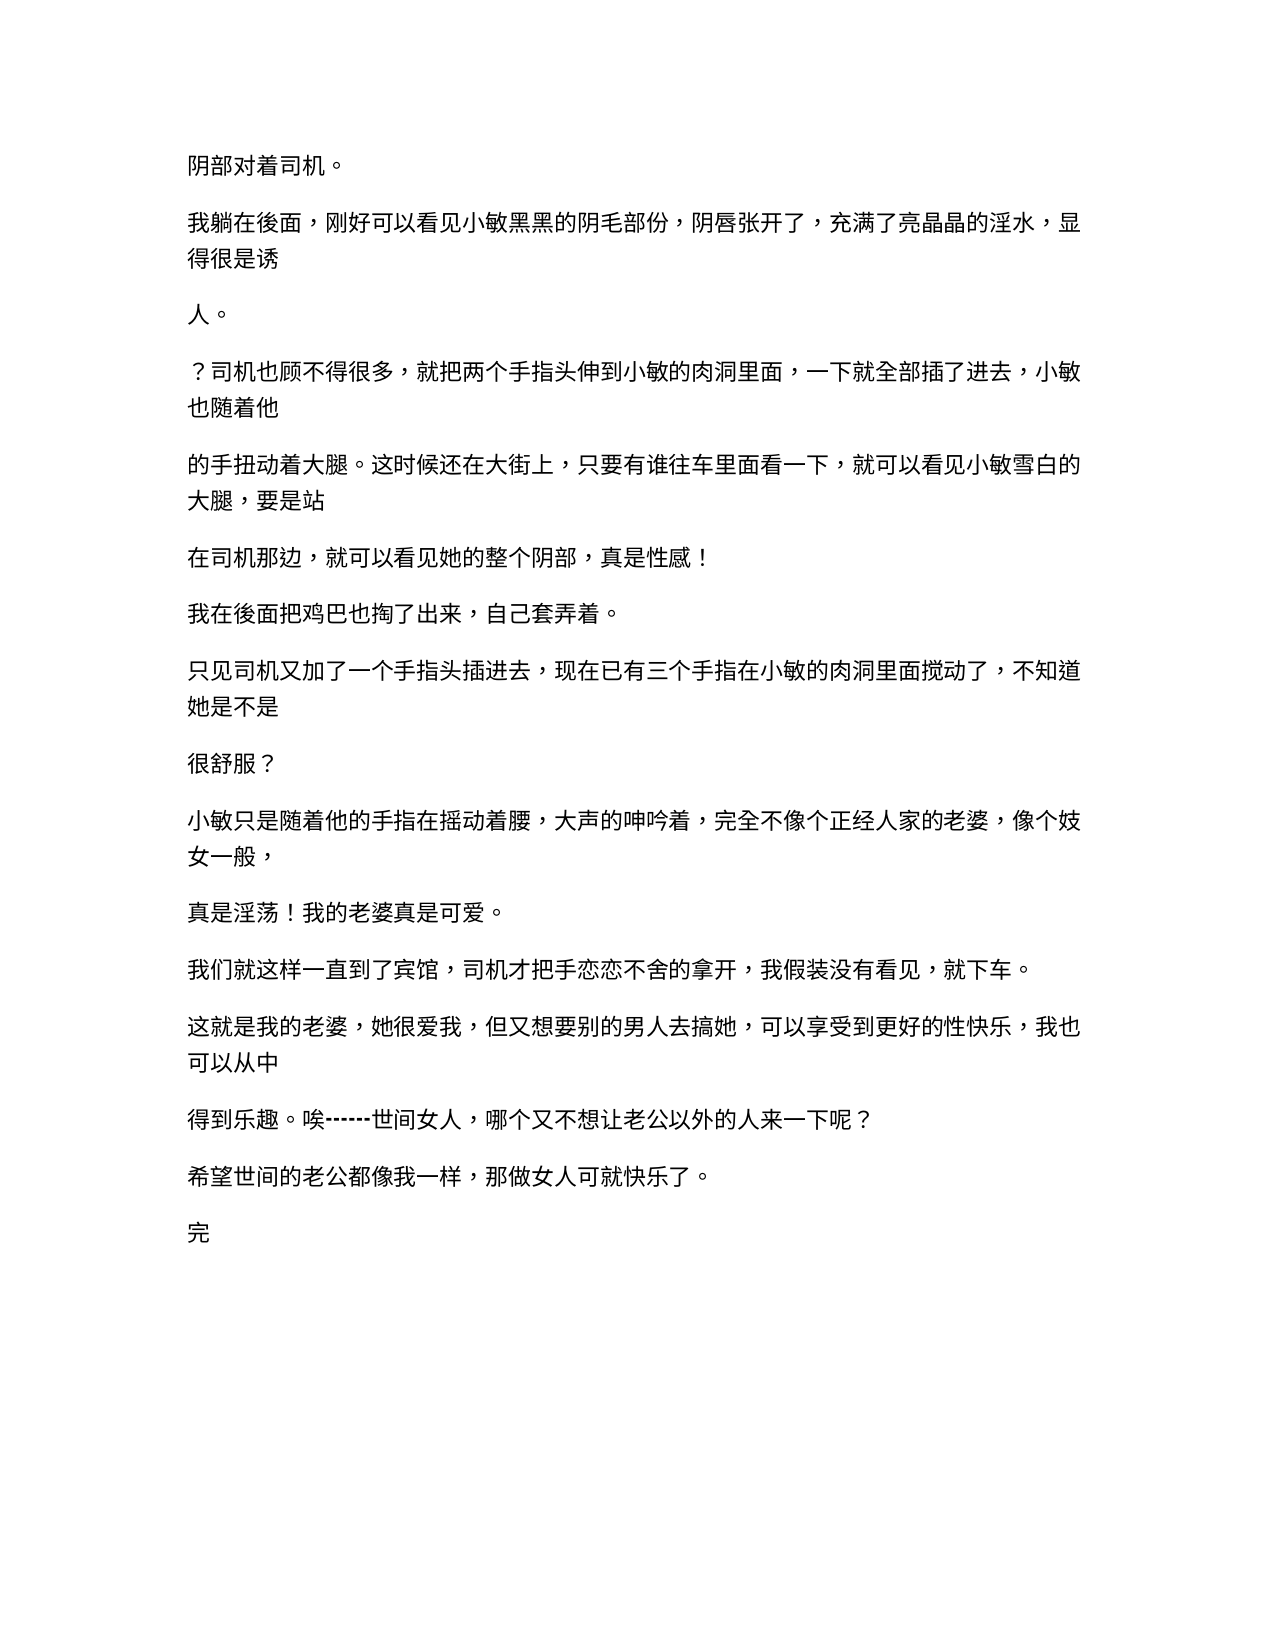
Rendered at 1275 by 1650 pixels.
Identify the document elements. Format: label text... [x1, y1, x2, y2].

text 阴部对着司机。 [187, 150, 1087, 181]
text 我在後面把鸡巴也掏了出来，自己套弄着。 [187, 598, 1087, 630]
text ？司机也顾不得很多，就把两个手指头伸到小敏的肉洞里面，一下就全部插了进去，小敏也随着他 [187, 356, 1087, 423]
text 只见司机又加了一个手指头插进去，现在已有三个手指在小敏的肉洞里面搅动了，不知道她是不是 [187, 655, 1087, 722]
text 真是淫荡！我的老婆真是可爱。 [187, 897, 1087, 929]
text 的手扭动着大腿。这时候还在大街上，只要有谁往车里面看一下，就可以看见小敏雪白的大腿，要是站 [187, 449, 1087, 516]
text 人。 [187, 299, 1087, 331]
text 我躺在後面，刚好可以看见小敏黑黑的阴毛部份，阴唇张开了，充满了亮晶晶的淫水，显得很是诱 [187, 207, 1087, 274]
text 小敏只是随着他的手指在摇动着腰，大声的呻吟着，完全不像个正经人家的老婆，像个妓女一般， [187, 805, 1087, 872]
text 这就是我的老婆，她很爱我，但又想要别的男人去搞她，可以享受到更好的性快乐，我也可以从中 [187, 1011, 1087, 1078]
text 我们就这样一直到了宾馆，司机才把手恋恋不舍的拿开，我假装没有看见，就下车。 [187, 954, 1087, 985]
text 在司机那边，就可以看见她的整个阴部，真是性感！ [187, 542, 1087, 573]
text 希望世间的老公都像我一样，那做女人可就快乐了。 [187, 1160, 1087, 1192]
text 很舒服？ [187, 748, 1087, 779]
text 完 [187, 1217, 1087, 1248]
text 得到乐趣。唉┅┅世间女人，哪个又不想让老公以外的人来一下呢？ [187, 1104, 1087, 1135]
